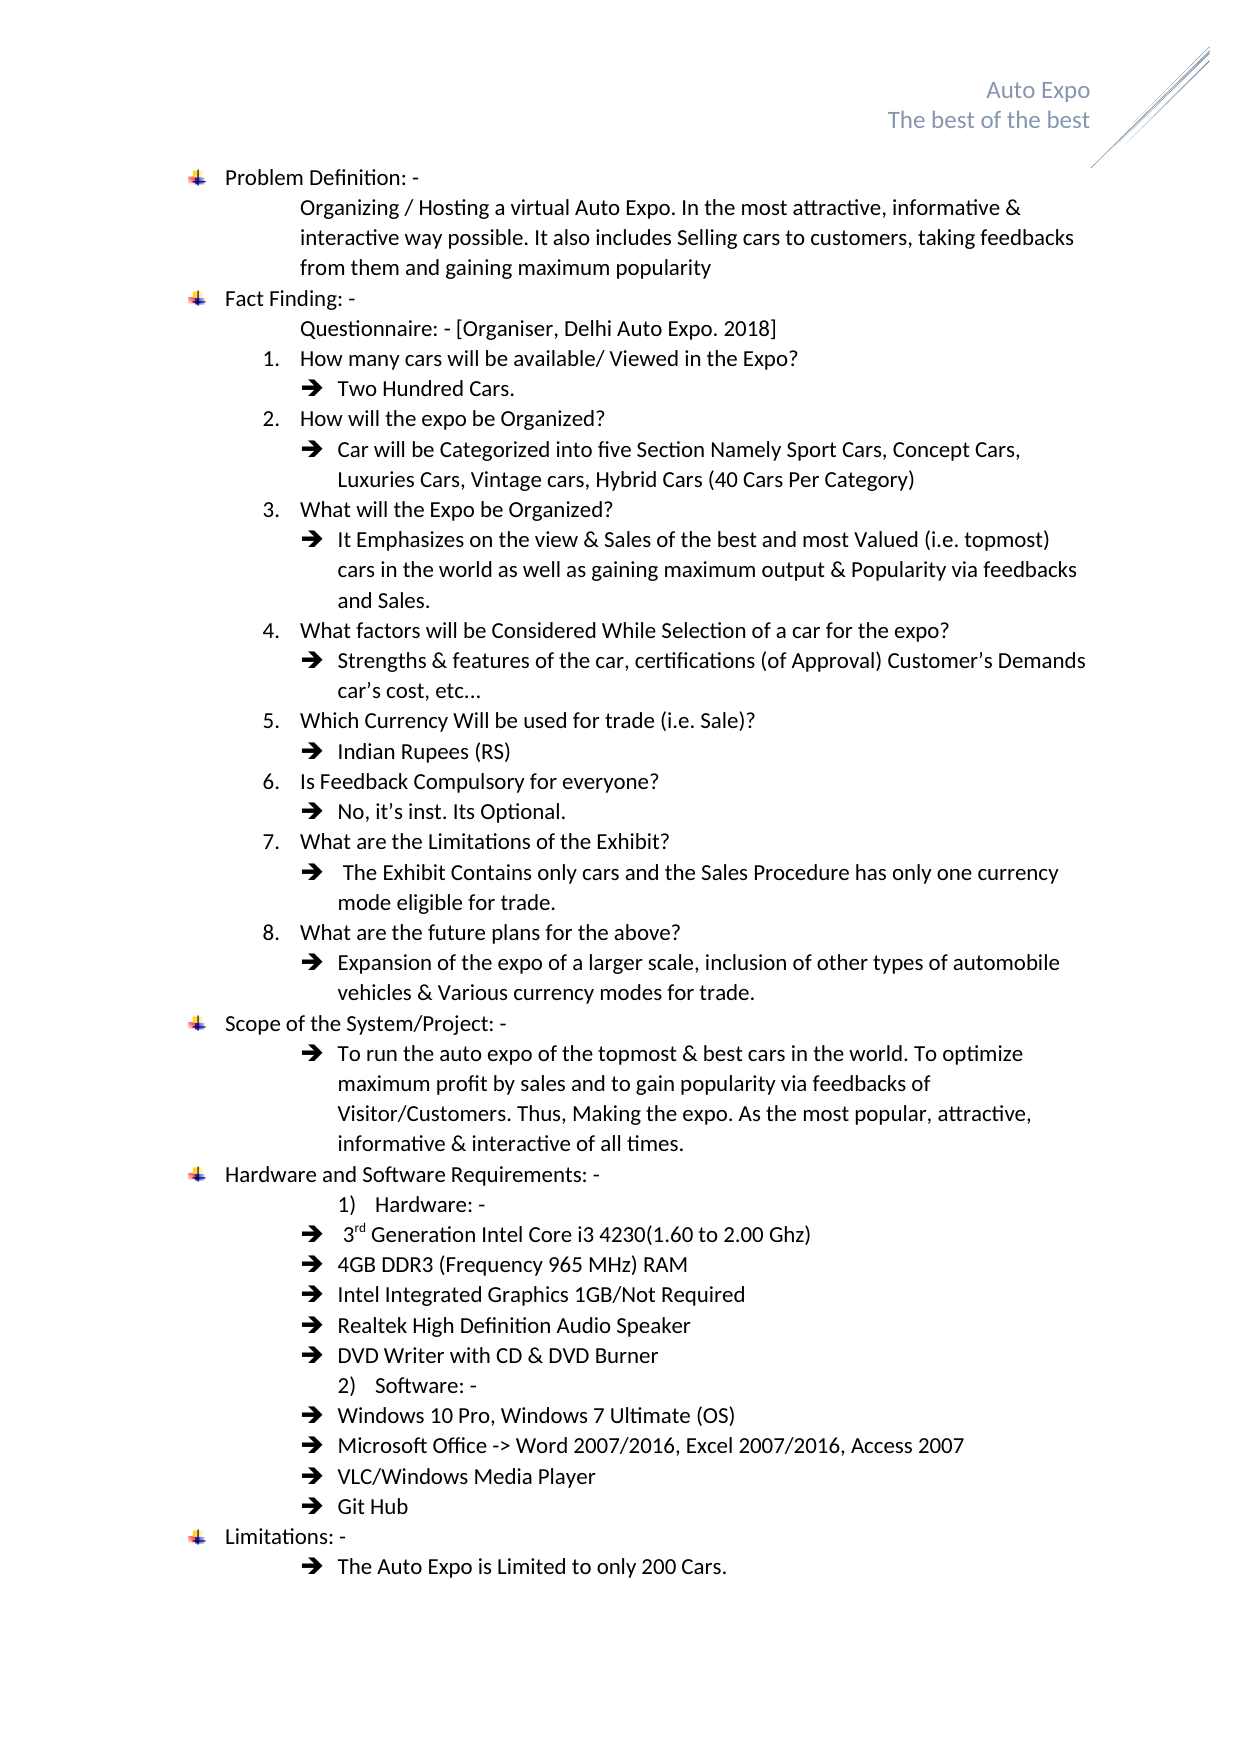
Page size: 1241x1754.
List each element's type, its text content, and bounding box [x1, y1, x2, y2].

list The Exhibit Contains only cars and the Sales Procedure has only one currency mode eligible for trade. [300, 858, 1090, 916]
list Two Hundred Cars. [300, 374, 1090, 402]
list 4GB DDR3 (Frequency 965 MHz) RAM [300, 1250, 1090, 1278]
picture [188, 1528, 206, 1545]
list Problem Definition: - [187, 163, 1090, 191]
list Realtek High Definition Audio Speaker [300, 1311, 1090, 1339]
list Car will be Categorized into five Section Namely Sport Cars, Concept Cars, Luxuries Cars, Vintage cars, Hybrid Cars (40 Cars Per Category) [300, 435, 1090, 493]
list Intel Integrated Graphics 1GB/Not Required [300, 1281, 1090, 1308]
list How will the expo be Organized? [262, 404, 1090, 432]
list What are the Limitations of the Exhibit? [262, 827, 1090, 855]
list How many cars will be available/ Viewed in the Expo? [262, 344, 1090, 372]
list Software: - [337, 1371, 1090, 1399]
list What are the future plans for the above? [262, 918, 1090, 946]
list 3rd Generation Intel Core i3 4230(1.60 to 2.00 Ghz) [300, 1220, 1090, 1248]
list Strengths & features of the car, certifications (of Approval) Customer’s Demands car’s cost, etc... [300, 646, 1090, 704]
picture [188, 289, 206, 306]
list Git Hub [300, 1492, 1090, 1520]
list DVD Writer with CD & DVD Burner [300, 1341, 1090, 1369]
list What factors will be Considered While Selection of a car for the expo? [262, 616, 1090, 644]
list Windows 10 Pro, Windows 7 Ultimate (OS) [300, 1401, 1090, 1429]
list Indian Rupees (RS) [300, 737, 1090, 765]
picture [188, 1014, 206, 1031]
list Expansion of the expo of a larger scale, inclusion of other types of automobile vehicles & Various currency modes for trade. [300, 948, 1090, 1006]
list No, it’s inst. Its Optional. [300, 797, 1090, 825]
list Organizing / Hosting a virtual Auto Expo. In the most attractive, informative & interactive way possible. It also includes Selling cars to customers, taking feedbacks from them and gaining maximum popularity [300, 193, 1090, 281]
list VLC/Windows Media Player [300, 1462, 1090, 1490]
list Questionnaire: - [Organiser, Delhi Auto Expo. 2018] [225, 314, 1090, 342]
list Hardware: - [337, 1190, 1090, 1218]
list Microsoft Office -> Word 2007/2016, Excel 2007/2016, Access 2007 [300, 1432, 1090, 1459]
list Scope of the System/Project: - [187, 1009, 1090, 1037]
list What will the Expo be Organized? [262, 495, 1090, 523]
list Is Feedback Compulsory for everyone? [262, 767, 1090, 795]
list Which Currency Will be used for trade (i.e. Sale)? [262, 707, 1090, 734]
list It Emphasizes on the view & Sales of the best and most Valued (i.e. topmost) cars in the world as well as gaining maximum output & Popularity via feedbacks and Sales. [300, 525, 1090, 614]
list Hardware and Software Requirements: - [187, 1160, 1090, 1188]
picture [188, 168, 206, 186]
list To run the auto expo of the topmost & best cars in the world. To optimize maximum profit by sales and to gain popularity via feedbacks of Visitor/Customers. Thus, Making the expo. As the most popular, attractive, informative & interactive of all times. [300, 1039, 1090, 1157]
list Limitations: - [187, 1522, 1090, 1550]
picture [188, 1165, 206, 1182]
list The Auto Expo is Limited to only 200 Cars. [300, 1552, 1090, 1580]
list Fact Finding: - [187, 284, 1090, 312]
